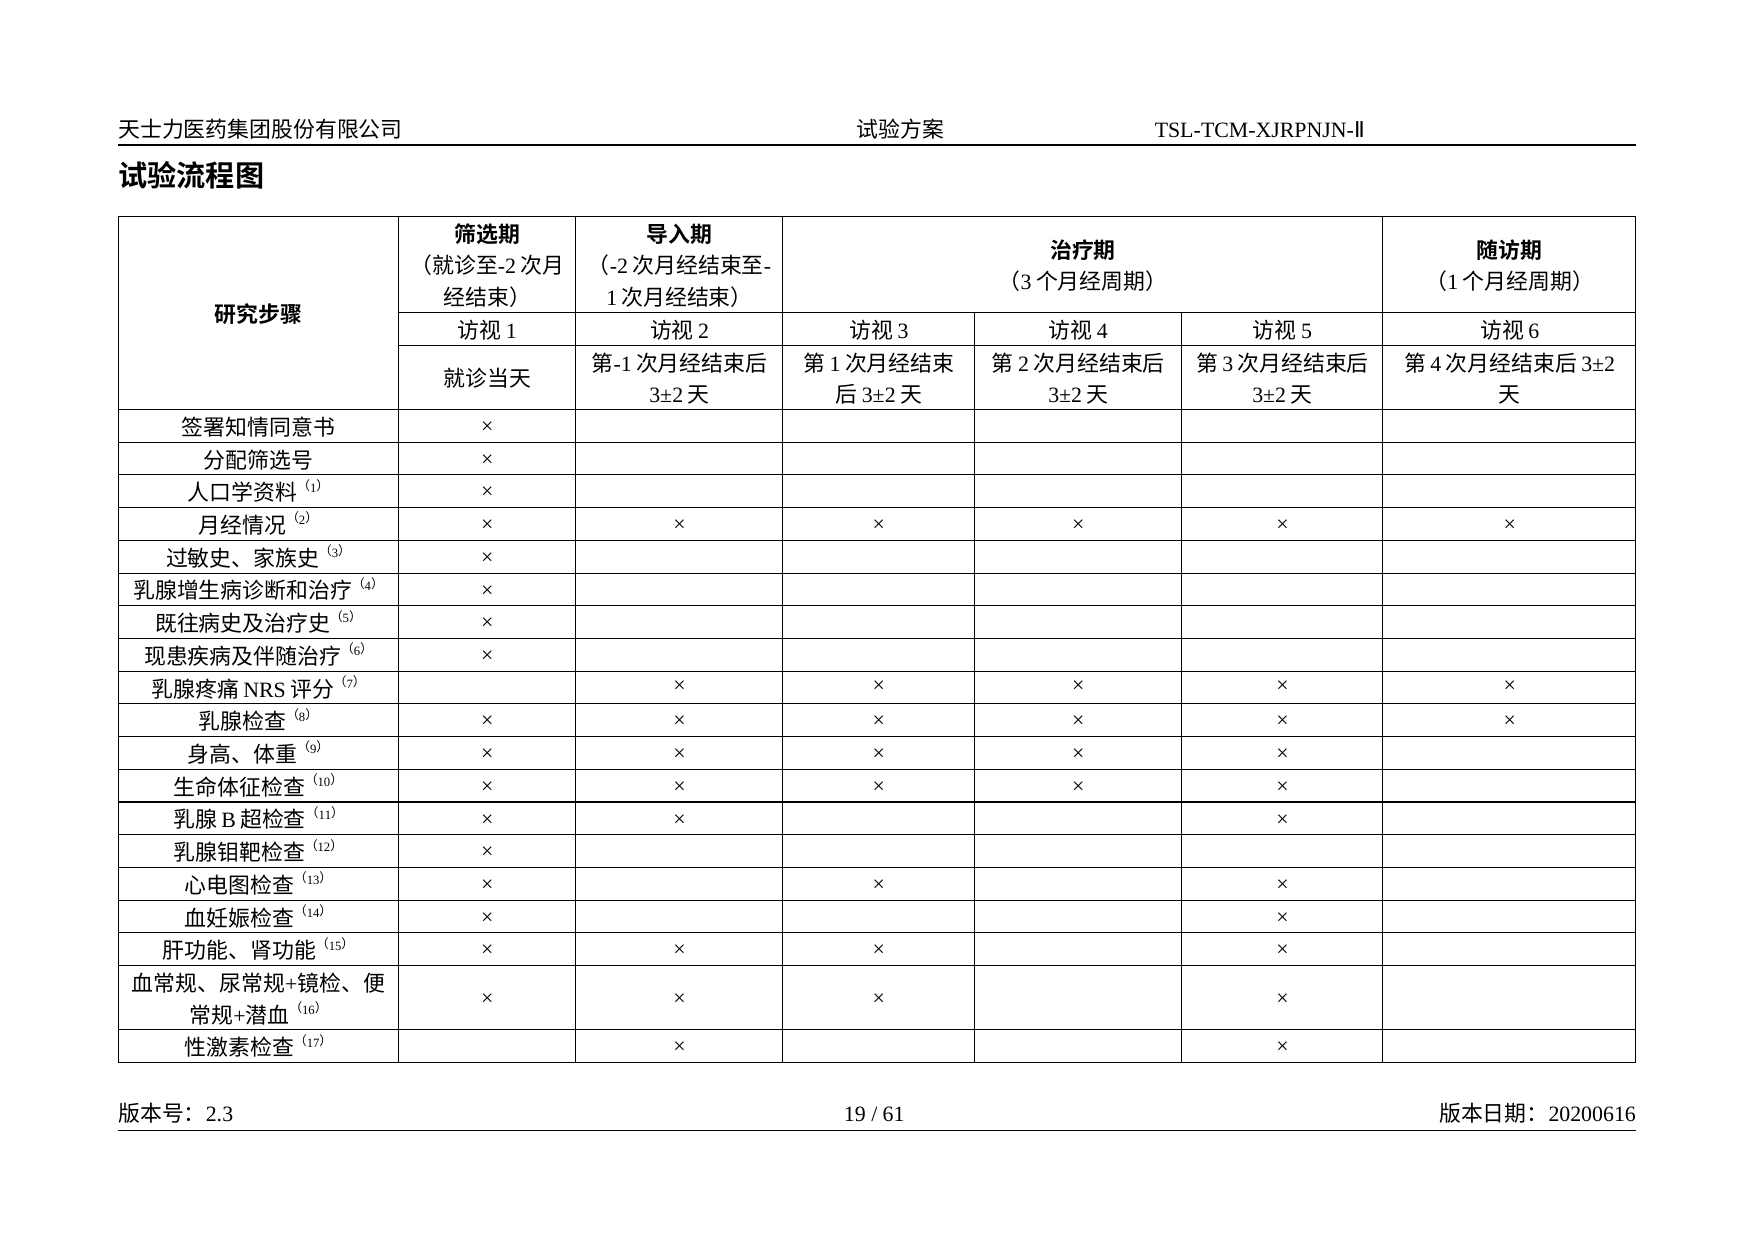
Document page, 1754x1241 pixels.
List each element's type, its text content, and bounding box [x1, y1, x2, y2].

table_cell 人口学资料（1） [119, 475, 398, 507]
table_cell 第4次月经结束后3±2天 [1383, 346, 1635, 409]
table_cell 分配筛选号 [119, 443, 398, 474]
table_cell 乳腺钼靶检查（12） [119, 835, 398, 867]
table_cell [576, 410, 782, 442]
table_cell 访视4 [975, 313, 1181, 344]
table_cell [1383, 1030, 1635, 1062]
table_cell [783, 443, 974, 474]
table_cell × [783, 737, 974, 769]
table_cell × [1182, 933, 1382, 965]
table_cell × [399, 704, 575, 736]
table_cell 第-1次月经结束后3±2天 [576, 346, 782, 409]
table_cell [783, 541, 974, 572]
table_cell [1383, 868, 1635, 899]
table_cell × [576, 704, 782, 736]
table_cell [975, 835, 1181, 867]
table_cell [576, 835, 782, 867]
table_cell × [1182, 737, 1382, 769]
text 试验流程图 [118, 152, 1636, 194]
table_cell 既往病史及治疗史（5） [119, 606, 398, 638]
table_cell [783, 639, 974, 671]
table_cell 乳腺疼痛NRS评分（7） [119, 672, 398, 703]
table_cell × [1182, 508, 1382, 540]
table_cell [1383, 737, 1635, 769]
table_cell × [399, 508, 575, 540]
table_cell [576, 901, 782, 932]
table_cell × [1182, 704, 1382, 736]
table_cell [576, 443, 782, 474]
table_cell [1182, 606, 1382, 638]
table_cell × [1182, 672, 1382, 703]
table_cell 访视6 [1383, 313, 1635, 344]
table_cell × [576, 508, 782, 540]
table_cell × [975, 770, 1181, 801]
table_cell × [975, 704, 1181, 736]
table_cell 过敏史、家族史（3） [119, 541, 398, 572]
table_cell 就诊当天 [399, 346, 575, 409]
table_cell × [1182, 868, 1382, 899]
table_cell × [783, 933, 974, 965]
table_cell × [399, 606, 575, 638]
table_cell 血常规、尿常规+镜检、便常规+潜血（16） [119, 966, 398, 1029]
table_cell [1182, 835, 1382, 867]
table_cell × [975, 508, 1181, 540]
table_cell [783, 1030, 974, 1062]
table_cell [1182, 475, 1382, 507]
table_cell [975, 443, 1181, 474]
table_cell × [399, 574, 575, 605]
table_cell [1383, 901, 1635, 932]
table_header 筛选期 （就诊至-2次月经结束） [399, 217, 575, 312]
table_cell × [1182, 770, 1382, 801]
table_cell [576, 606, 782, 638]
table_cell [975, 606, 1181, 638]
table_cell [1383, 475, 1635, 507]
table_cell 访视5 [1182, 313, 1382, 344]
table_cell [1383, 835, 1635, 867]
table_cell × [1182, 966, 1382, 1029]
table_cell [783, 803, 974, 834]
table_cell [1182, 443, 1382, 474]
table_cell × [576, 770, 782, 801]
table_cell 现患疾病及伴随治疗（6） [119, 639, 398, 671]
table_cell [1182, 410, 1382, 442]
table_cell × [576, 672, 782, 703]
table_cell [975, 966, 1181, 1029]
table_cell 乳腺B超检查（11） [119, 803, 398, 834]
table_cell × [399, 443, 575, 474]
table_cell [975, 574, 1181, 605]
table_cell [1383, 966, 1635, 1029]
table_cell × [1383, 704, 1635, 736]
table_cell × [783, 672, 974, 703]
table_cell [975, 639, 1181, 671]
table_cell 月经情况（2） [119, 508, 398, 540]
table_cell [975, 541, 1181, 572]
table_cell 访视1 [399, 313, 575, 344]
table_cell × [975, 672, 1181, 703]
table_cell [576, 475, 782, 507]
table_cell 乳腺检查（8） [119, 704, 398, 736]
table_cell 乳腺增生病诊断和治疗（4） [119, 574, 398, 605]
table_cell × [399, 639, 575, 671]
table_cell [1383, 639, 1635, 671]
table_header 研究步骤 [119, 217, 398, 409]
table_cell 性激素检查（17） [119, 1030, 398, 1062]
table_cell 血妊娠检查（14） [119, 901, 398, 932]
table_cell [576, 868, 782, 899]
table_cell [1383, 410, 1635, 442]
table_cell × [399, 770, 575, 801]
table_cell [576, 574, 782, 605]
table_cell [783, 574, 974, 605]
table_cell × [399, 966, 575, 1029]
table_cell × [399, 835, 575, 867]
table_cell × [1182, 1030, 1382, 1062]
table_cell [783, 606, 974, 638]
table_cell × [576, 933, 782, 965]
table_cell [975, 475, 1181, 507]
table_cell [975, 410, 1181, 442]
table_cell × [975, 737, 1181, 769]
table_cell [576, 541, 782, 572]
table_cell [1383, 770, 1635, 801]
table_cell × [399, 737, 575, 769]
table_cell × [576, 966, 782, 1029]
table_cell [975, 901, 1181, 932]
table_cell × [399, 933, 575, 965]
table_cell [1383, 933, 1635, 965]
table_cell [783, 475, 974, 507]
table_cell [1383, 803, 1635, 834]
table_header 随访期 （1个月经周期） [1383, 217, 1635, 312]
table_cell 签署知情同意书 [119, 410, 398, 442]
table_cell 访视3 [783, 313, 974, 344]
table_cell 生命体征检查（10） [119, 770, 398, 801]
table_header 导入期 （-2次月经结束至-1次月经结束） [576, 217, 782, 312]
table_cell × [576, 737, 782, 769]
table_cell × [399, 541, 575, 572]
table_cell 心电图检查（13） [119, 868, 398, 899]
table_cell [975, 868, 1181, 899]
table_header 治疗期 （3个月经周期） [783, 217, 1382, 312]
table_cell × [399, 803, 575, 834]
table_cell [1383, 443, 1635, 474]
table_cell × [576, 803, 782, 834]
table_cell × [783, 770, 974, 801]
table_cell [1182, 574, 1382, 605]
table_cell [1182, 541, 1382, 572]
table_cell × [783, 966, 974, 1029]
table_cell 肝功能、肾功能（15） [119, 933, 398, 965]
table_cell × [576, 1030, 782, 1062]
table_cell [399, 1030, 575, 1062]
table_cell 第1次月经结束后3±2天 [783, 346, 974, 409]
table_cell × [1383, 508, 1635, 540]
table_cell [1383, 574, 1635, 605]
table_cell [783, 901, 974, 932]
table_cell × [783, 868, 974, 899]
table_cell [975, 933, 1181, 965]
table_cell [1182, 639, 1382, 671]
table_cell [783, 410, 974, 442]
table_cell 第3次月经结束后3±2天 [1182, 346, 1382, 409]
table_cell [1383, 606, 1635, 638]
table_cell 第2次月经结束后3±2天 [975, 346, 1181, 409]
table_cell 身高、体重（9） [119, 737, 398, 769]
table_cell × [1182, 901, 1382, 932]
table_cell [975, 1030, 1181, 1062]
table_cell × [783, 508, 974, 540]
table_cell × [399, 410, 575, 442]
table_cell × [783, 704, 974, 736]
table_cell × [399, 901, 575, 932]
table_cell [399, 672, 575, 703]
table_cell × [1182, 803, 1382, 834]
table_cell 访视2 [576, 313, 782, 344]
table_cell × [1383, 672, 1635, 703]
table_cell [783, 835, 974, 867]
table_cell [1383, 541, 1635, 572]
table_cell [576, 639, 782, 671]
table_cell [975, 803, 1181, 834]
table_cell × [399, 475, 575, 507]
table_cell × [399, 868, 575, 899]
